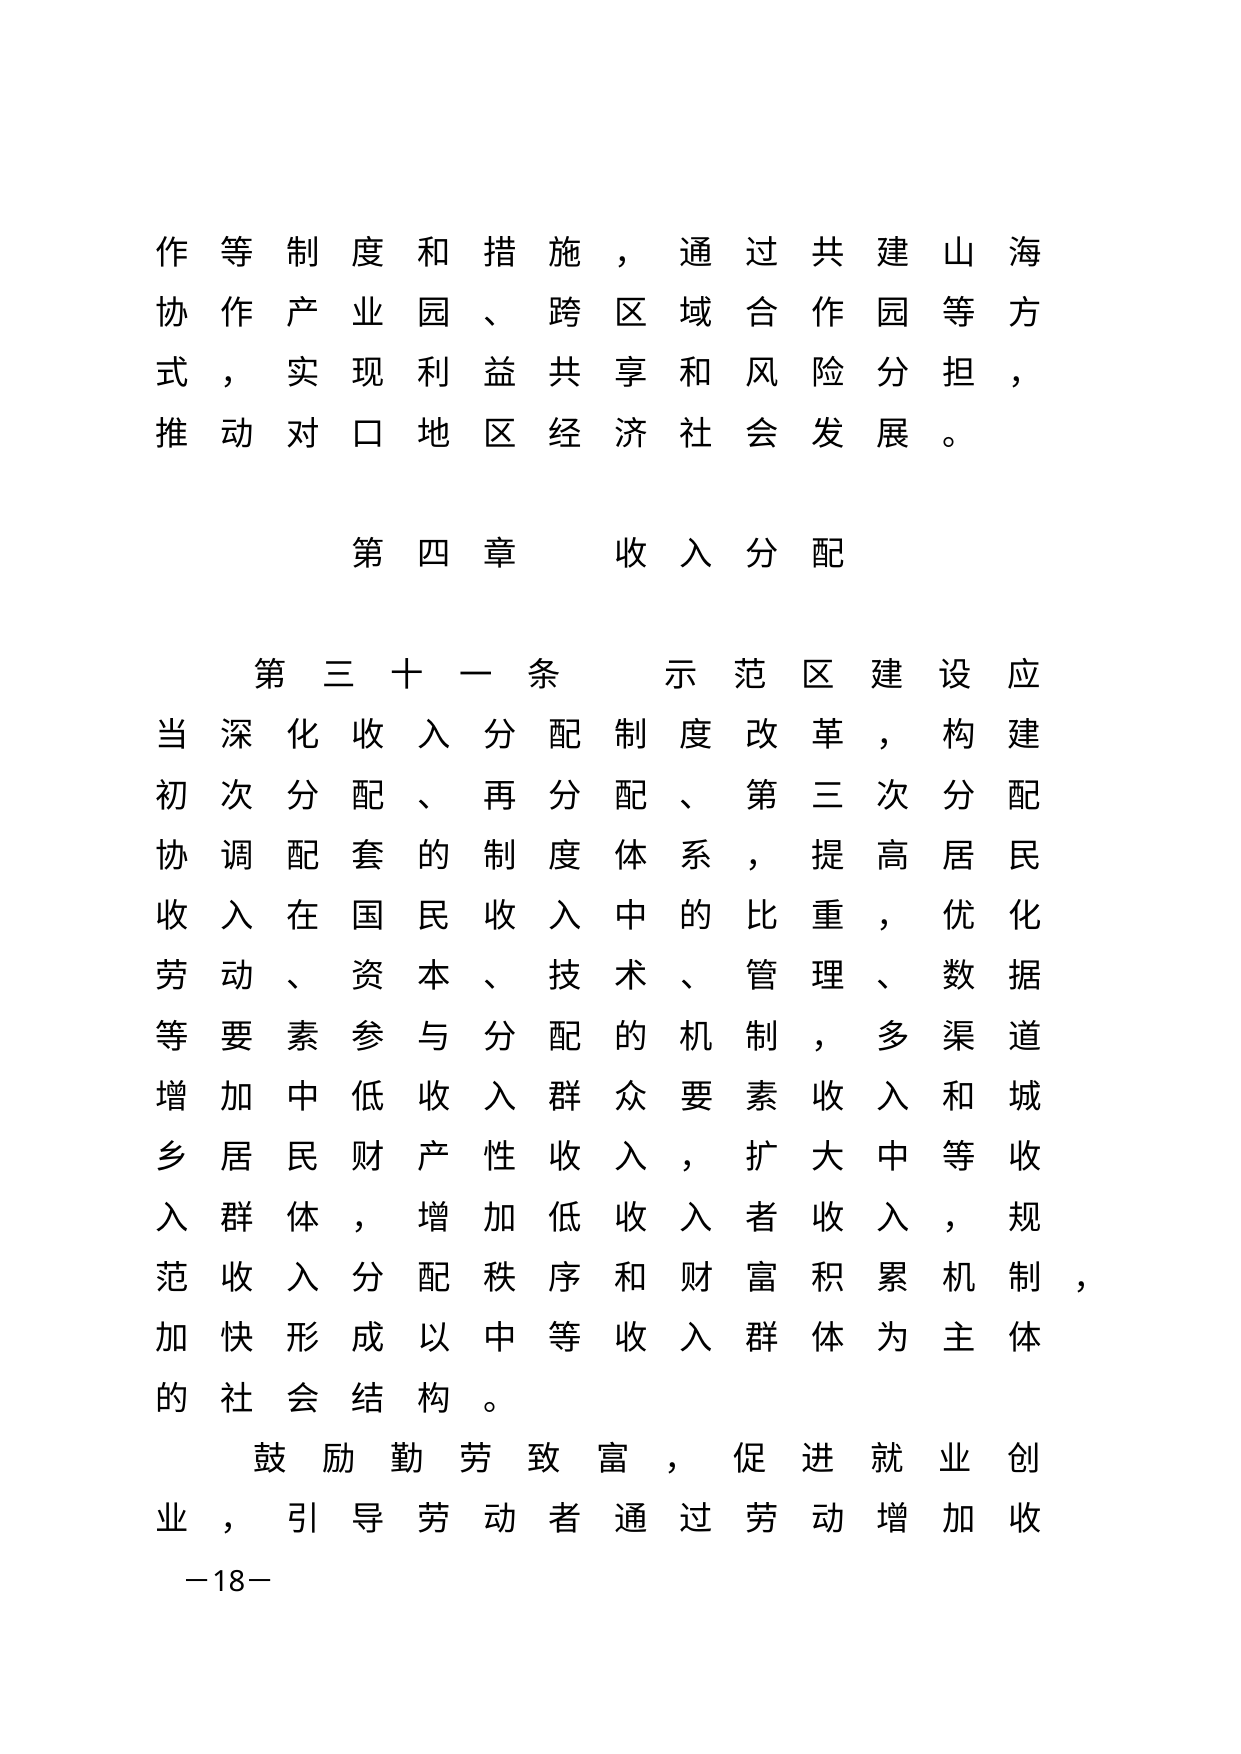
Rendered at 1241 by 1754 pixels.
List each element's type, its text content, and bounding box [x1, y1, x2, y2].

text 第三十一条 示范区建设应当深化收入分配制度改革，构建初次分配、再分配、第三次分配协调配套的制度体系，提高居民收入在国民收入中的比重，优化劳动、资本、技术、管理、数据等要素参与分配的机制，多渠道增加中低收入群众要素收入和城乡居民财产性收入，扩大中等收入群体，增加低收入者收入，规范收入分配秩序和财富积累机制，加快形成以中等收入群体为主体的社会结构。 [155, 642, 1073, 1426]
text 第四章 收入分配 [155, 521, 1073, 581]
text 鼓励勤劳致富，促进就业创业，引导劳动者通过劳动增加收入，保障机会公平，消除影响平等就业的不合理限制和就业歧视。 [155, 1426, 1073, 1546]
text 县级以上人民政府应当完善东西部协作、对口支援、对口合作等制度和措施，通过共建山海协作产业园、跨区域合作园等方式，实现利益共享和风险分担，推动对口地区经济社会发展。 [155, 219, 1073, 461]
